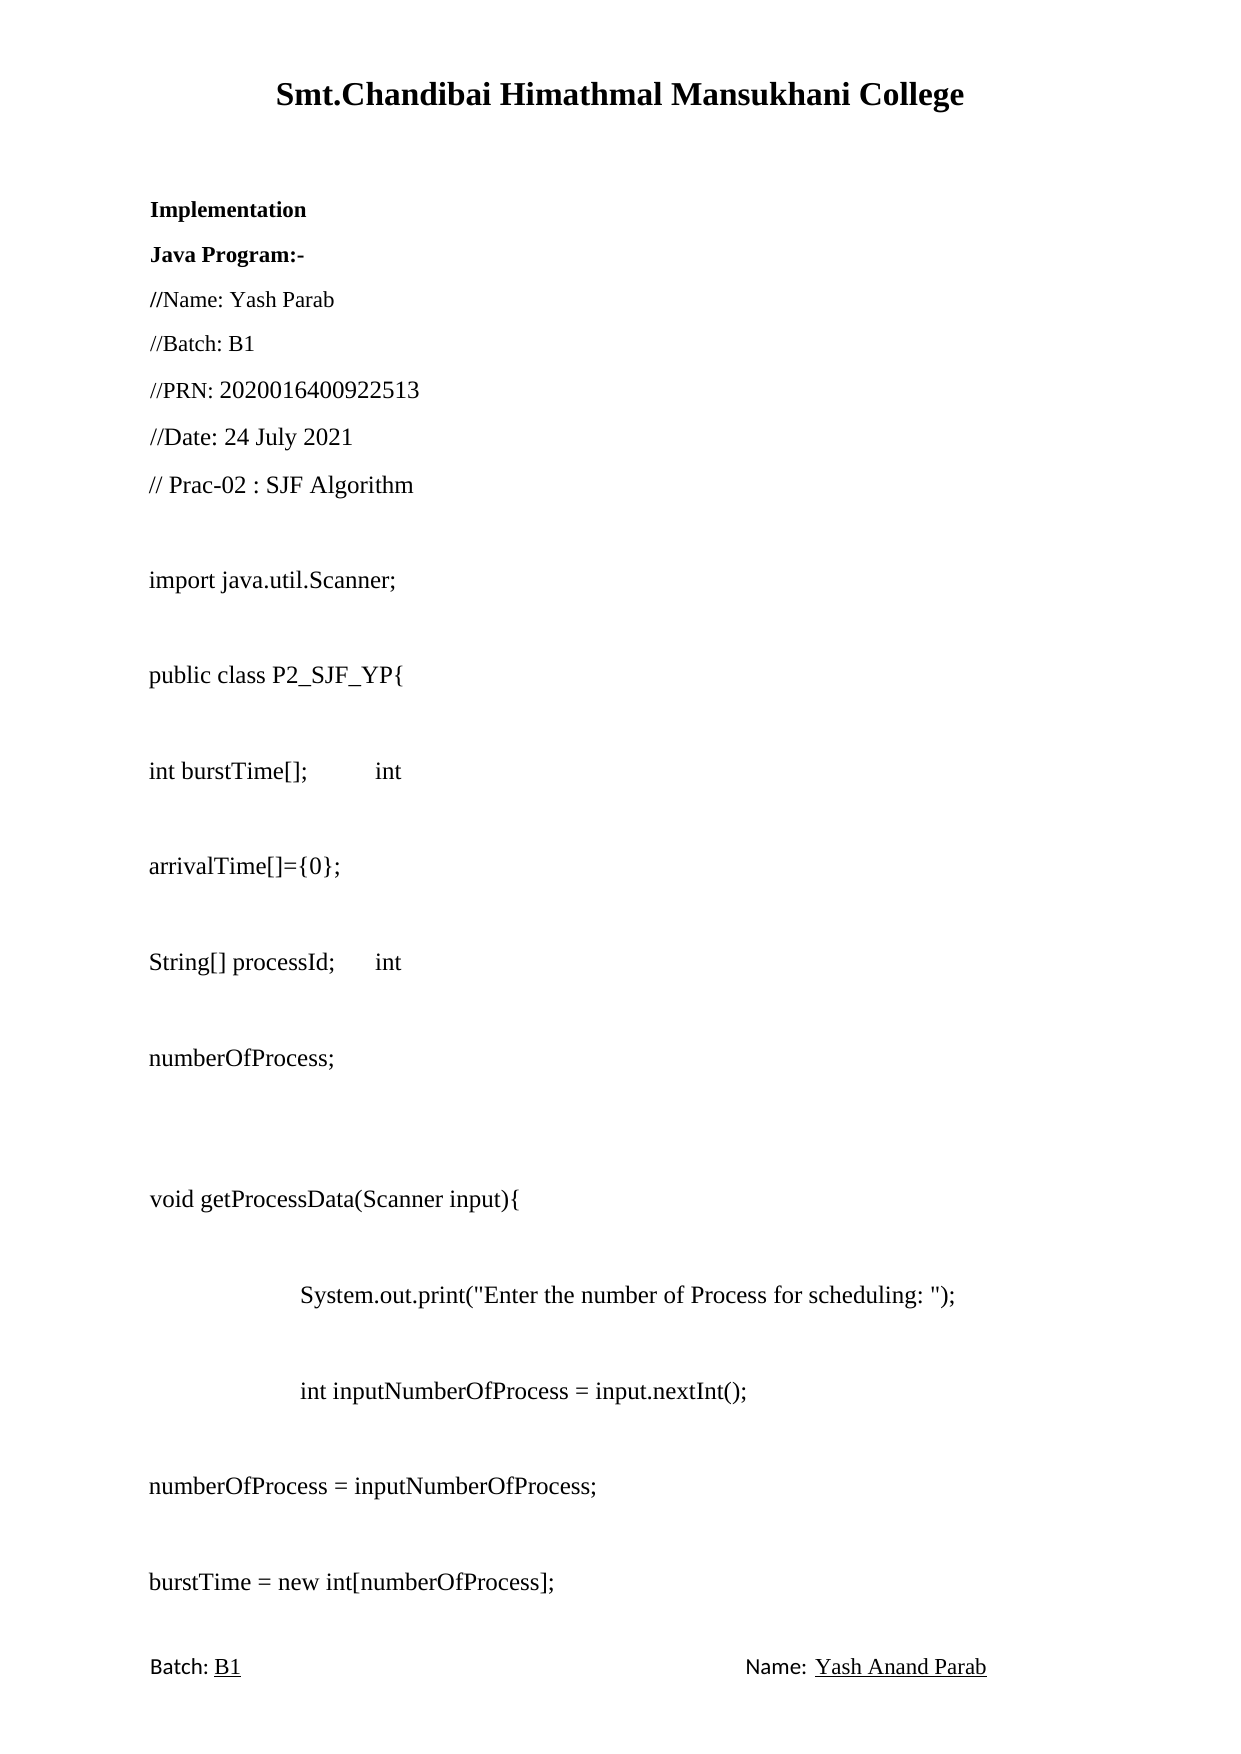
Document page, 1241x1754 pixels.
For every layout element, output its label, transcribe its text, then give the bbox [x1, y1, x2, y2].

text // Prac-02 : SJF Algorithm [148, 470, 1090, 498]
text void getProcessData(Scanner input){ [148, 1184, 1090, 1213]
text int inputNumberOfProcess = input.nextInt(); [148, 1376, 1090, 1404]
text burstTime = new int[numberOfProcess]; [148, 1567, 1090, 1596]
text Java Program:- [150, 241, 1090, 267]
text //Date: 24 July 2021 [150, 422, 1090, 451]
text import java.util.Scanner; [148, 565, 1090, 594]
text //PRN: 2020016400922513 [150, 375, 1090, 404]
text int burstTime[]; int [148, 756, 1090, 784]
text numberOfProcess = inputNumberOfProcess; [148, 1471, 1090, 1500]
text System.out.print("Enter the number of Process for scheduling: "); [148, 1280, 1090, 1309]
text //Batch: B1 [150, 331, 1090, 357]
text public class P2_SJF_YP{ [148, 660, 1090, 689]
text String[] processId; int [148, 947, 1090, 976]
text numberOfProcess; [148, 1043, 1090, 1071]
text Implementation [150, 196, 1090, 223]
text //Name: Yash Parab [150, 286, 1090, 312]
text arrivalTime[]={0}; [148, 851, 1090, 880]
